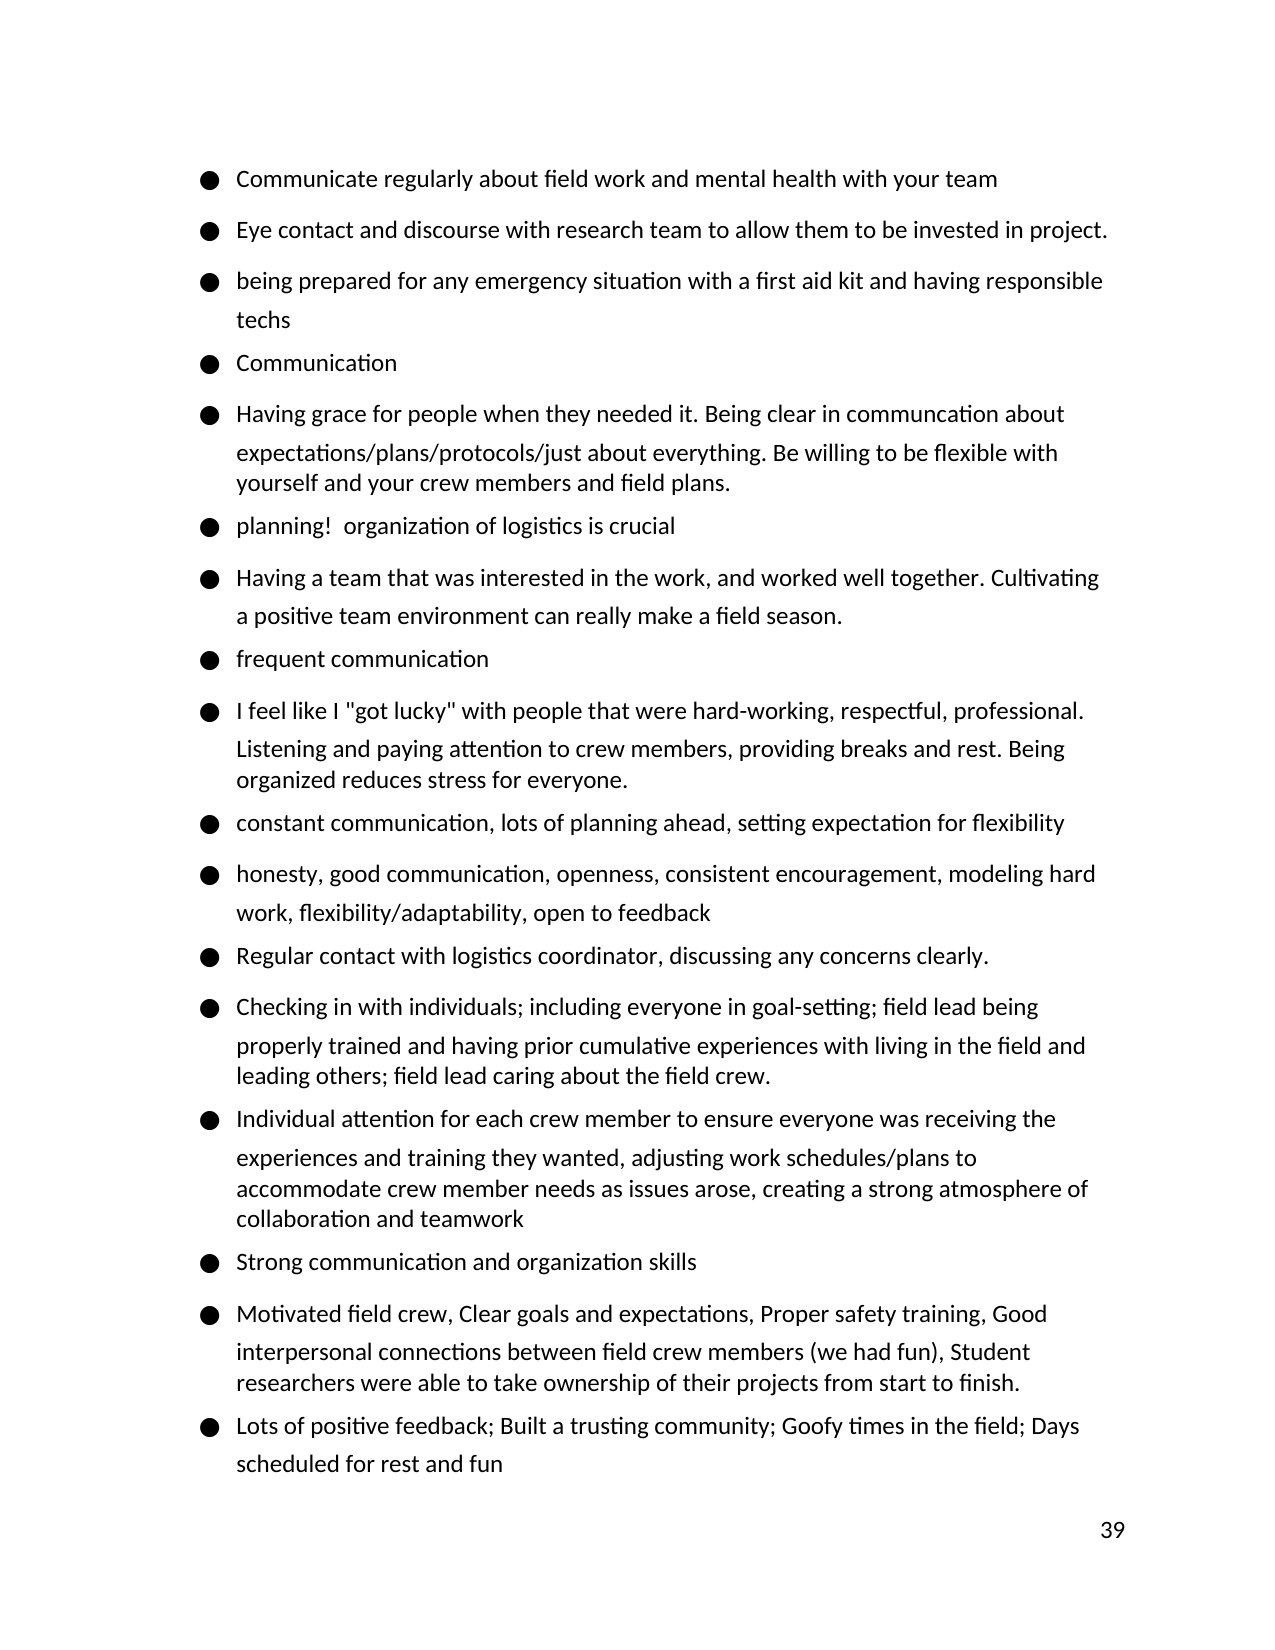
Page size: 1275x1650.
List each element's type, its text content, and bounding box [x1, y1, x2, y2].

table_cell Strong communication and organization skills [150, 1234, 1125, 1285]
table_cell Communicate regularly about field work and mental health with your team [150, 150, 1125, 201]
table_cell Individual attention for each crew member to ensure everyone was receiving the experiences and training they wanted, adjusting work schedules/plans to accommodate crew member needs as issues arose, creating a strong atmosphere of collaboration and teamwork [150, 1091, 1125, 1234]
table_cell Communication [150, 334, 1125, 386]
table_cell Having grace for people when they needed it. Being clear in communcation about expectations/plans/protocols/just about everything. Be willing to be flexible with yourself and your crew members and field plans. [150, 386, 1125, 498]
table_cell being prepared for any emergency situation with a first aid kit and having responsible techs [150, 253, 1125, 334]
table_cell Regular contact with logistics coordinator, discussing any concerns clearly. [150, 928, 1125, 979]
table_cell constant communication, lots of planning ahead, setting expectation for flexibility [150, 794, 1125, 846]
table_cell Motivated field crew, Clear goals and expectations, Proper safety training, Good interpersonal connections between field crew members (we had fun), Student researchers were able to take ownership of their projects from start to finish. [150, 1285, 1125, 1397]
table_cell Eye contact and discourse with research team to allow them to be invested in project. [150, 201, 1125, 252]
table_cell I feel like I "got lucky" with people that were hard-working, respectful, professional. Listening and paying attention to crew members, providing breaks and rest. Being organized reduces stress for everyone. [150, 682, 1125, 794]
table_cell frequent communication [150, 631, 1125, 682]
table_cell Checking in with individuals; including everyone in goal-setting; field lead being properly trained and having prior cumulative experiences with living in the field and leading others; field lead caring about the field crew. [150, 979, 1125, 1091]
table_cell Having a team that was interested in the work, and worked well together. Cultivating a positive team environment can really make a field season. [150, 549, 1125, 631]
table_cell honesty, good communication, openness, consistent encouragement, modeling hard work, flexibility/adaptability, open to feedback [150, 846, 1125, 927]
table_cell planning! organization of logistics is crucial [150, 498, 1125, 549]
table_cell Lots of positive feedback; Built a trusting community; Goofy times in the field; Days scheduled for rest and fun [150, 1397, 1125, 1479]
